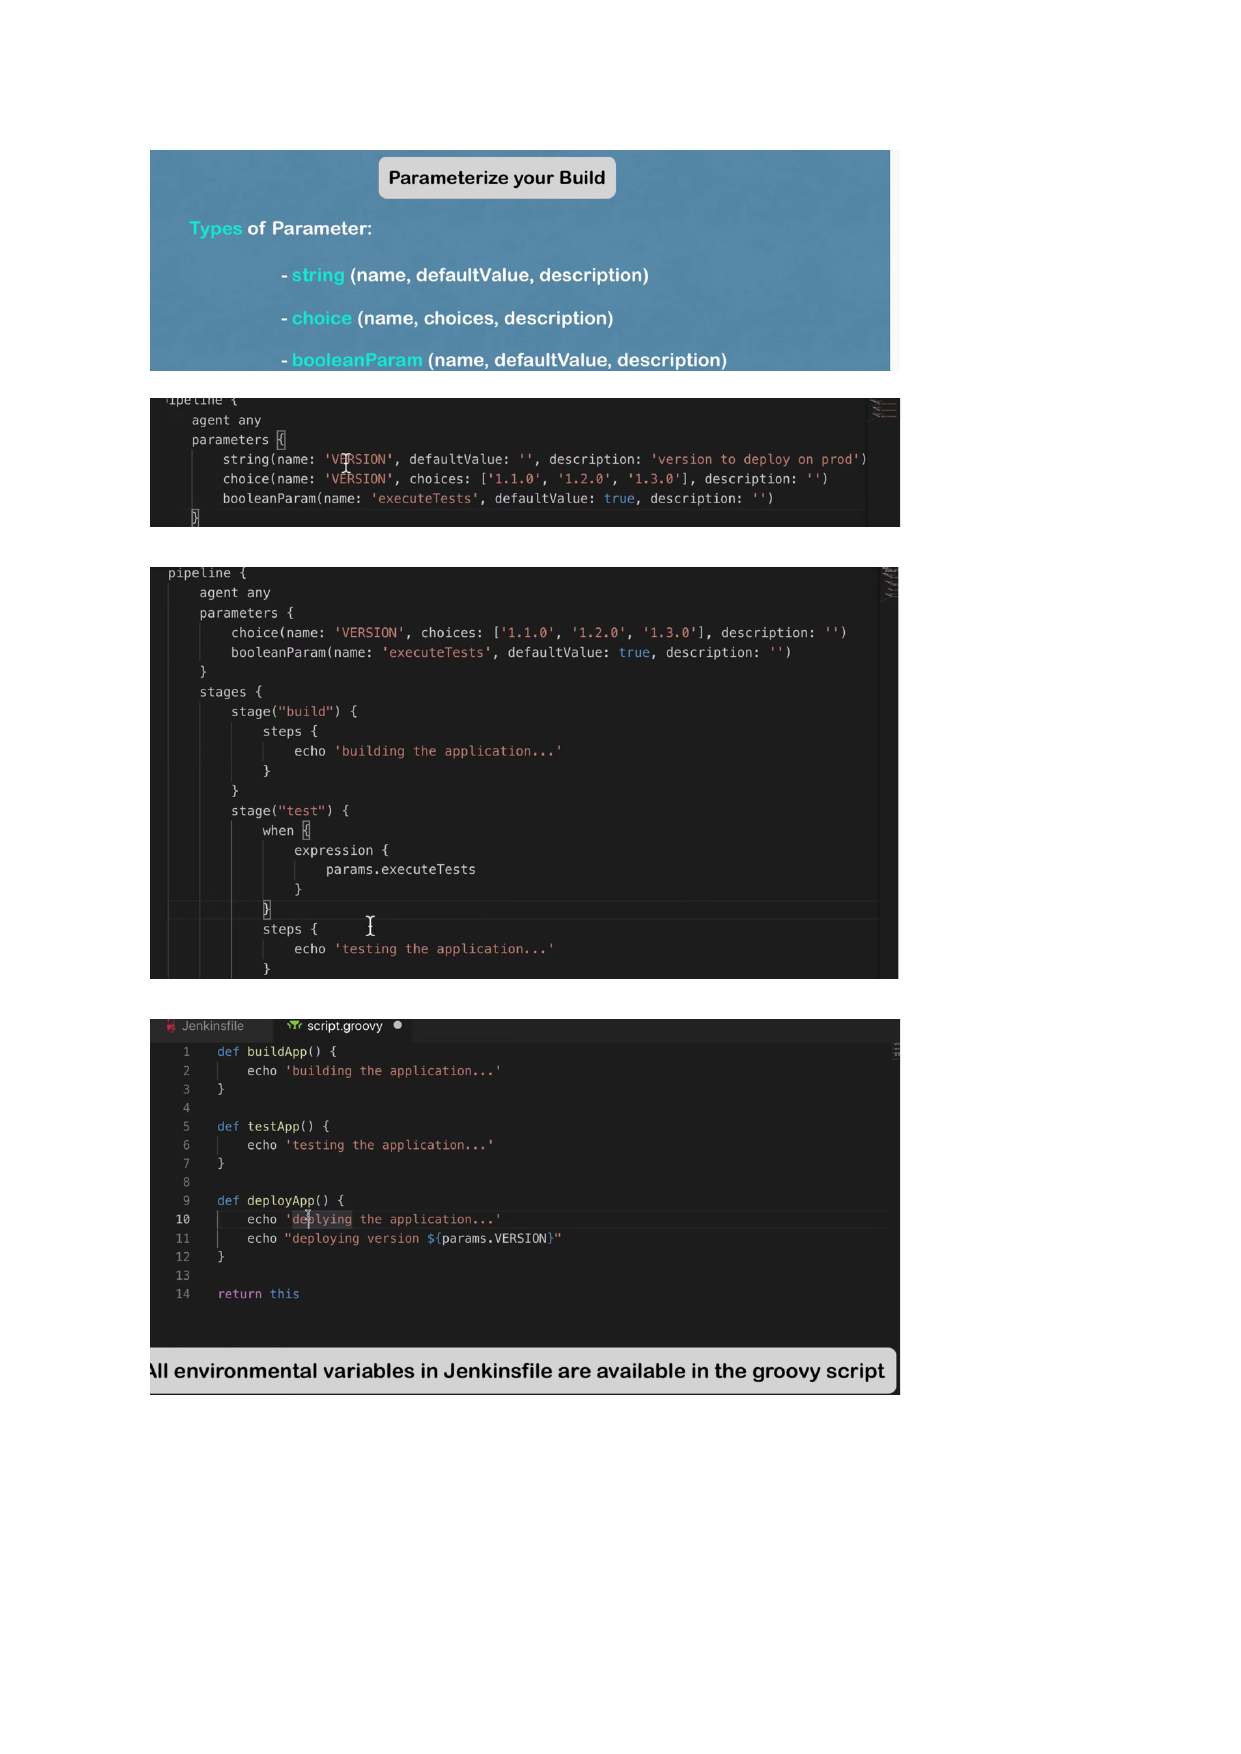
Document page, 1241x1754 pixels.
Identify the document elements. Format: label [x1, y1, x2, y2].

picture [150, 1019, 901, 1395]
picture [150, 567, 899, 979]
picture [150, 398, 901, 527]
picture [150, 150, 901, 371]
